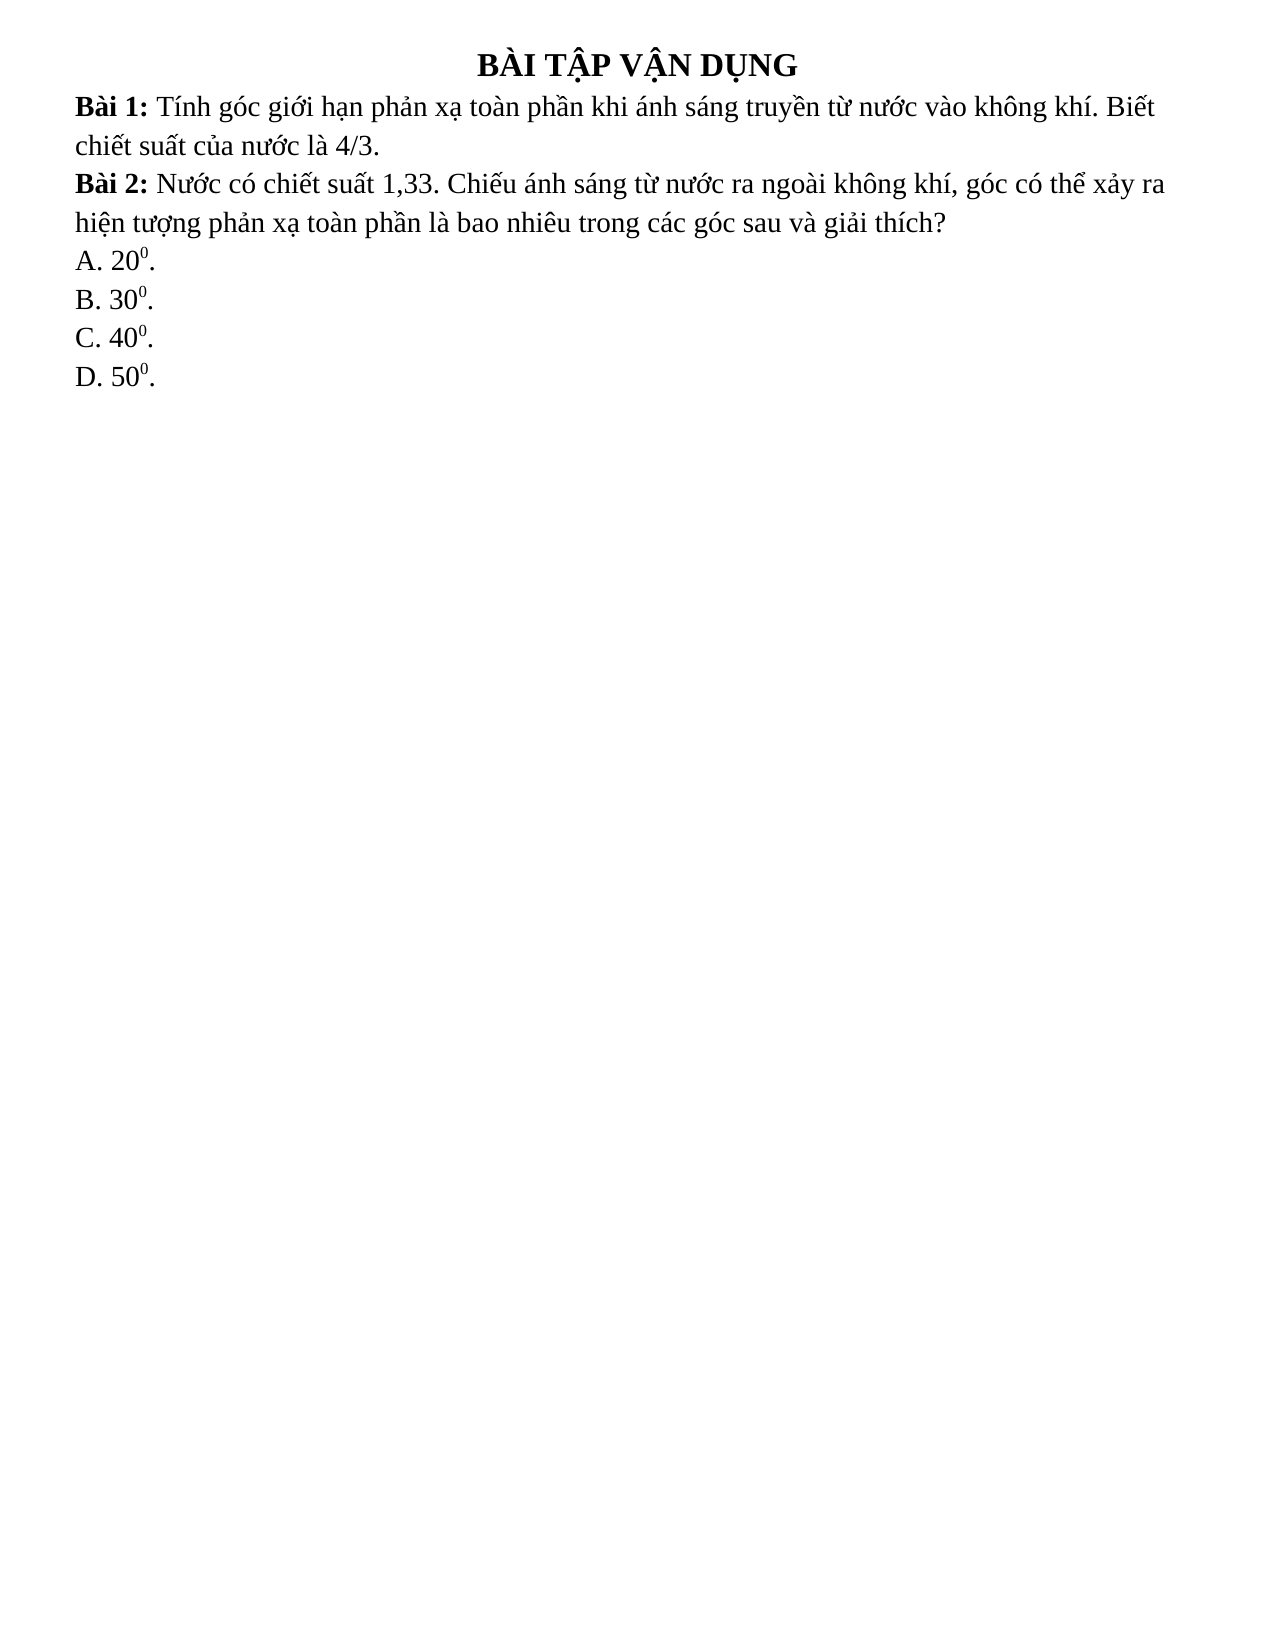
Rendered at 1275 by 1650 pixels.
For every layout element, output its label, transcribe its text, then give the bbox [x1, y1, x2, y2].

text BÀI TẬP VẬN DỤNG [75, 45, 1200, 83]
text D. 500. [75, 359, 1156, 392]
text Bài 2: Nước có chiết suất 1,33. Chiếu ánh sáng từ nước ra ngoài không khí, góc có thể xảy ra hiện tượng phản xạ toàn phần là bao nhiêu trong các góc sau và giải thích? [75, 166, 1200, 238]
text Bài 1: Tính góc giới hạn phản xạ toàn phần khi ánh sáng truyền từ nước vào không khí. Biết chiết suất của nước là 4/3. [75, 89, 1200, 161]
text B. 300. [75, 282, 1156, 315]
text C. 400. [75, 320, 1156, 354]
text A. 200. [75, 243, 1156, 277]
